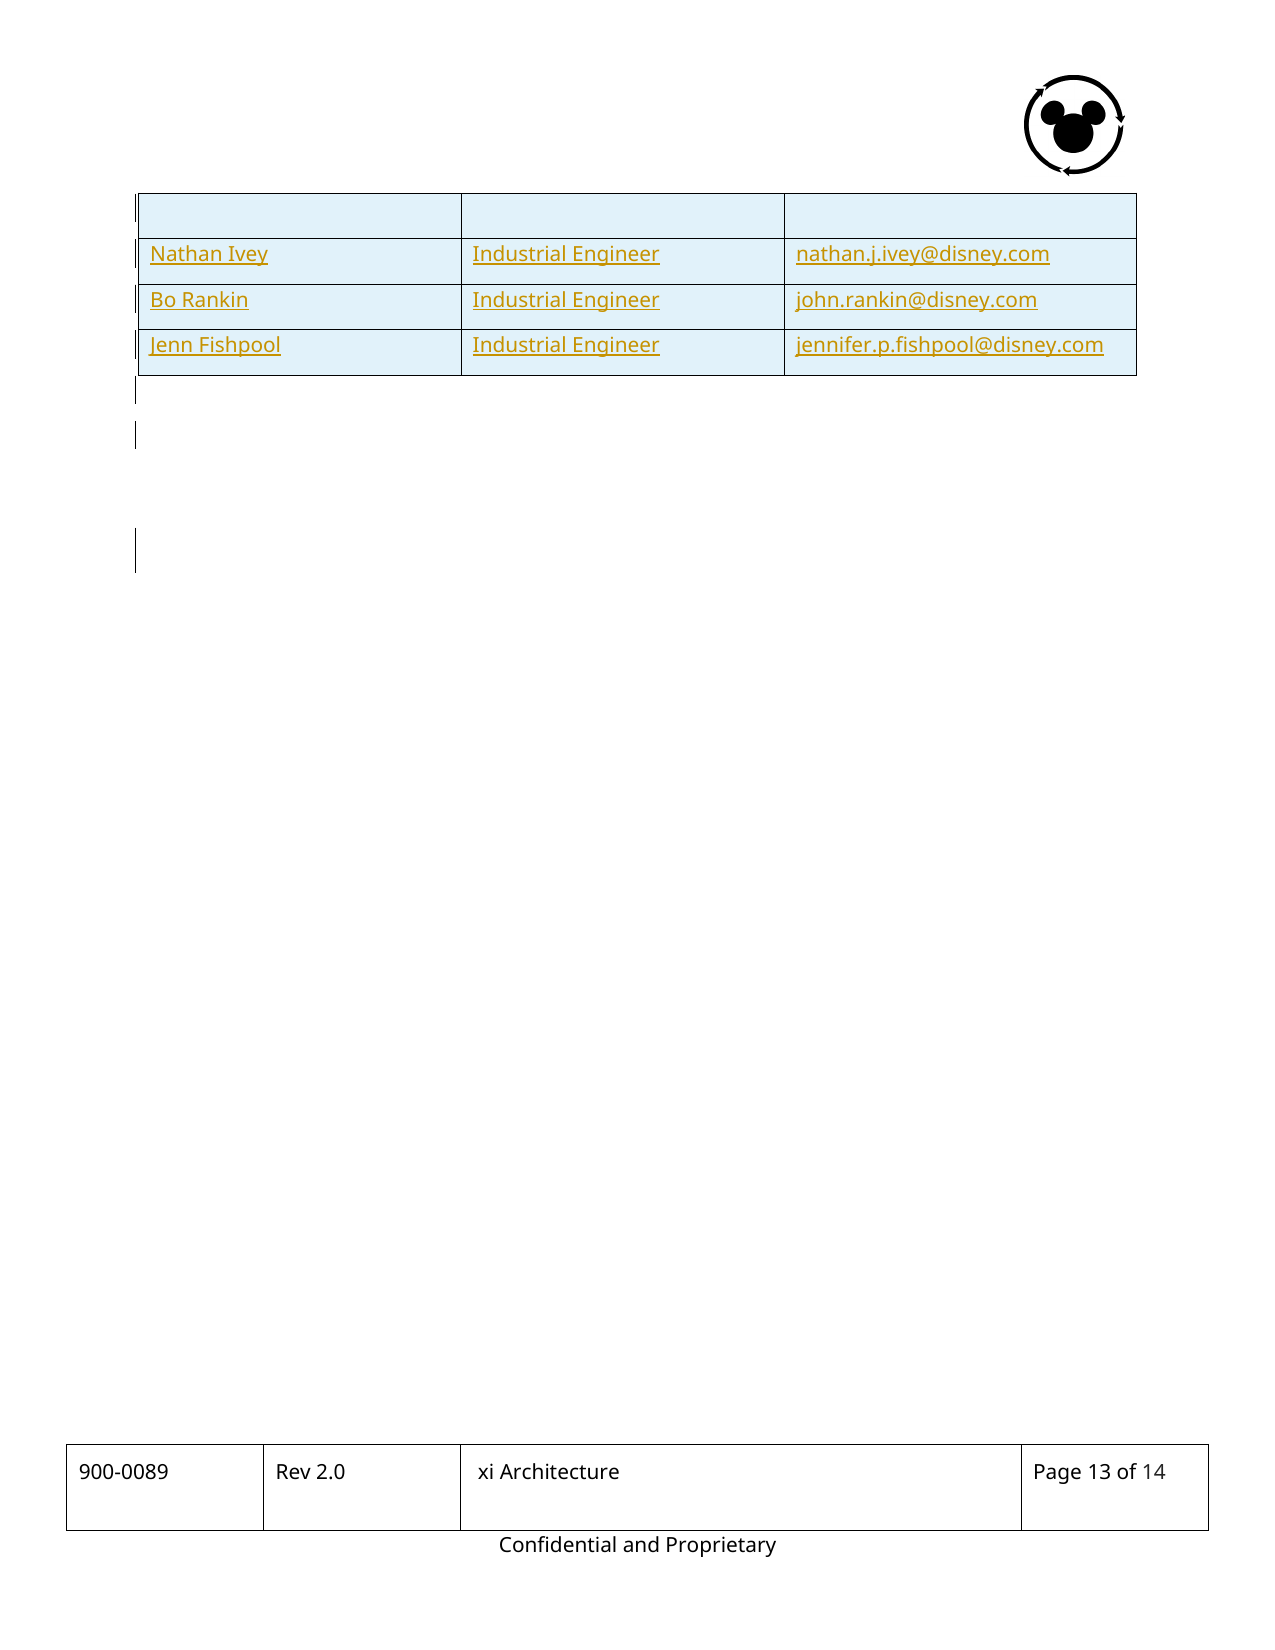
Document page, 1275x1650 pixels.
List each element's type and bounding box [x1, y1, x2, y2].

picture [1023, 75, 1125, 177]
